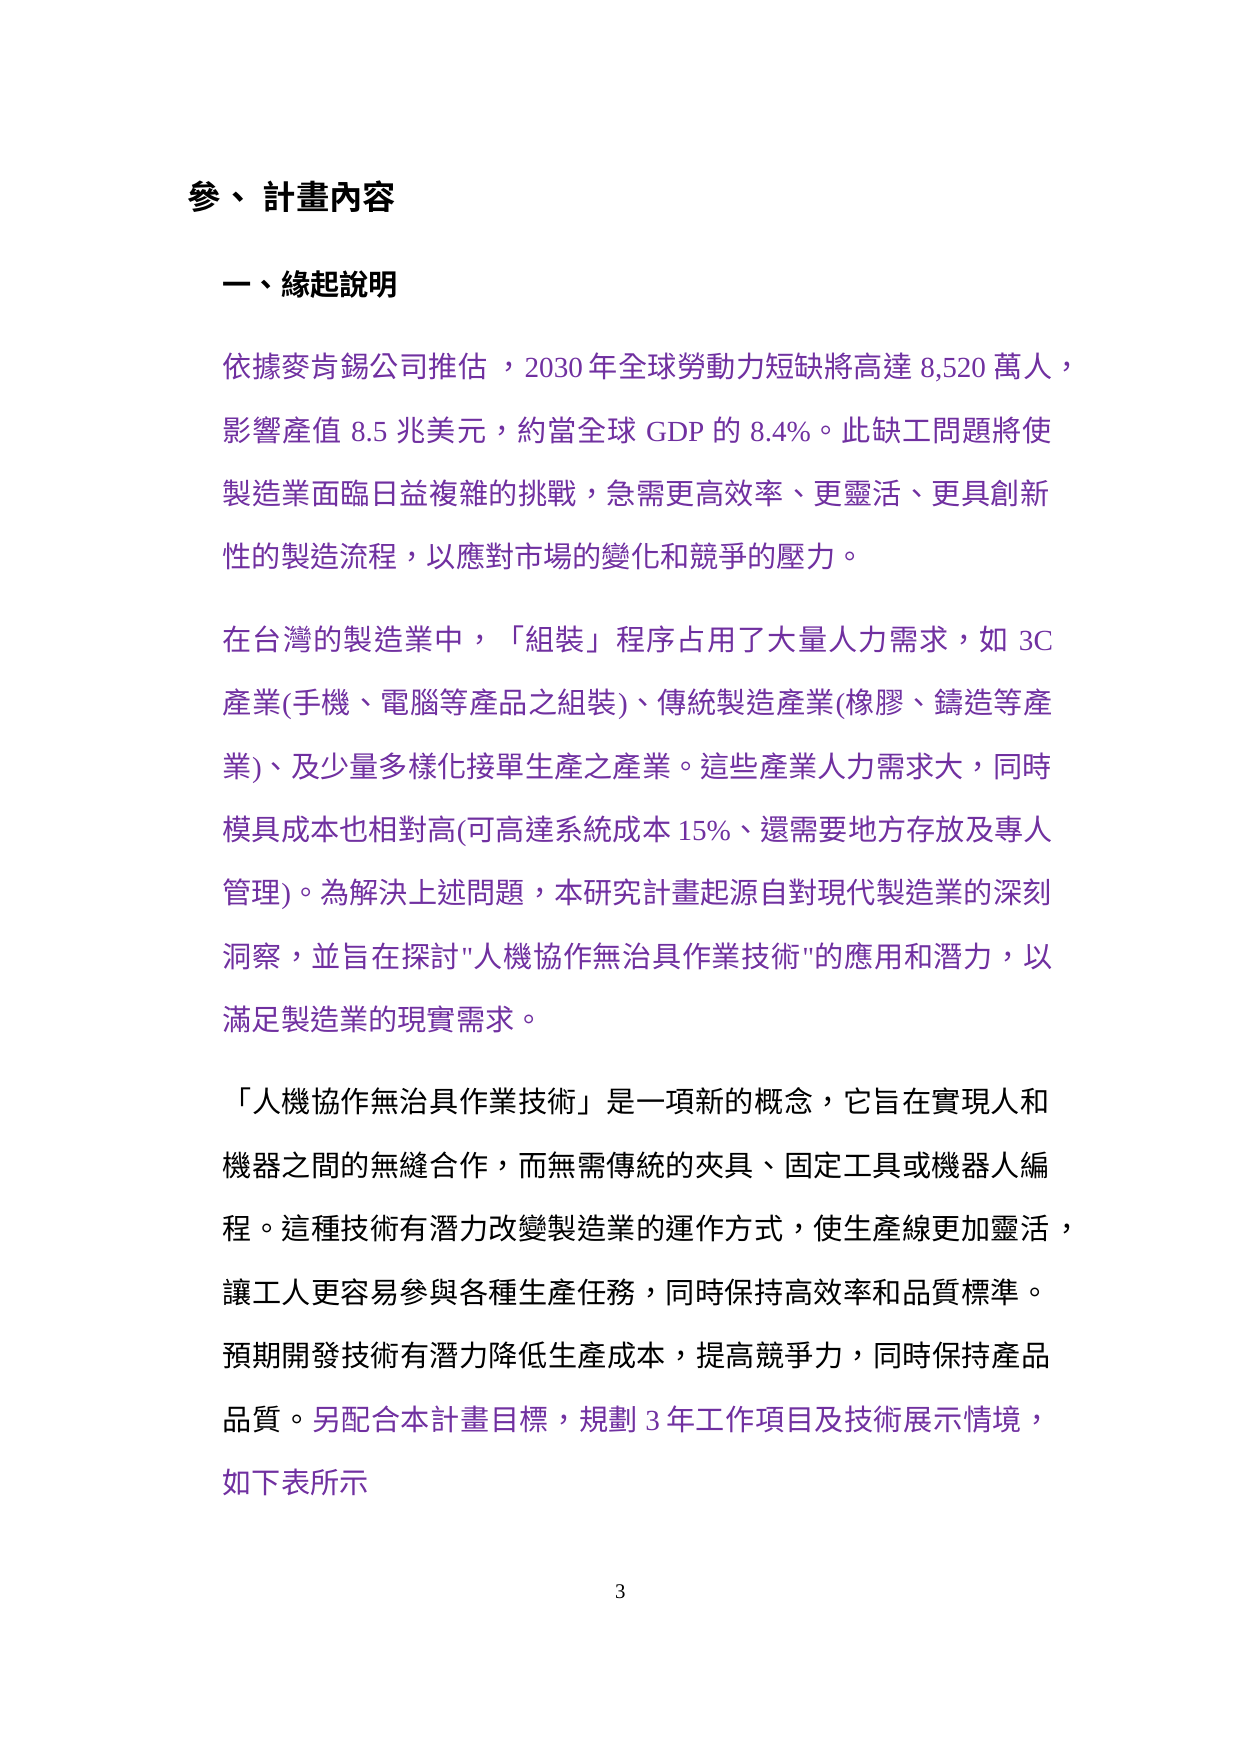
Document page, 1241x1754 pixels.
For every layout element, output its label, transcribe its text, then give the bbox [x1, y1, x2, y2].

text 依據麥肯錫公司推估 ，2030年全球勞動力短缺將高達 8,520 萬人，影響產值 8.5 兆美元，約當全球 GDP 的 8.4%。此缺工問題將使製造業面臨日益複雜的挑戰，急需更高效率、更靈活、更具創新性的製造流程，以應對市場的變化和競爭的壓力。 [222, 344, 1053, 576]
list 計畫內容 [187, 171, 1053, 219]
text 「人機協作無治具作業技術」是一項新的概念，它旨在實現人和機器之間的無縫合作，而無需傳統的夾具、固定工具或機器人編程。這種技術有潛力改變製造業的運作方式，使生產線更加靈活，讓工人更容易參與各種生產任務，同時保持高效率和品質標準。預期開發技術有潛力降低生產成本，提高競爭力，同時保持產品品質。另配合本計畫目標，規劃3年工作項目及技術展示情境，如下表所示 [222, 1079, 1053, 1502]
text 在台灣的製造業中，「組裝」程序占用了大量人力需求，如3C產業(手機、電腦等產品之組裝)、傳統製造產業(橡膠、鑄造等產業)、及少量多樣化接單生產之產業。這些產業人力需求大，同時模具成本也相對高(可高達系統成本15%、還需要地方存放及專人管理)。為解決上述問題，本研究計畫起源自對現代製造業的深刻洞察，並旨在探討"人機協作無治具作業技術"的應用和潛力，以滿足製造業的現實需求。 [222, 616, 1053, 1039]
text 一、緣起說明 [222, 262, 1053, 304]
